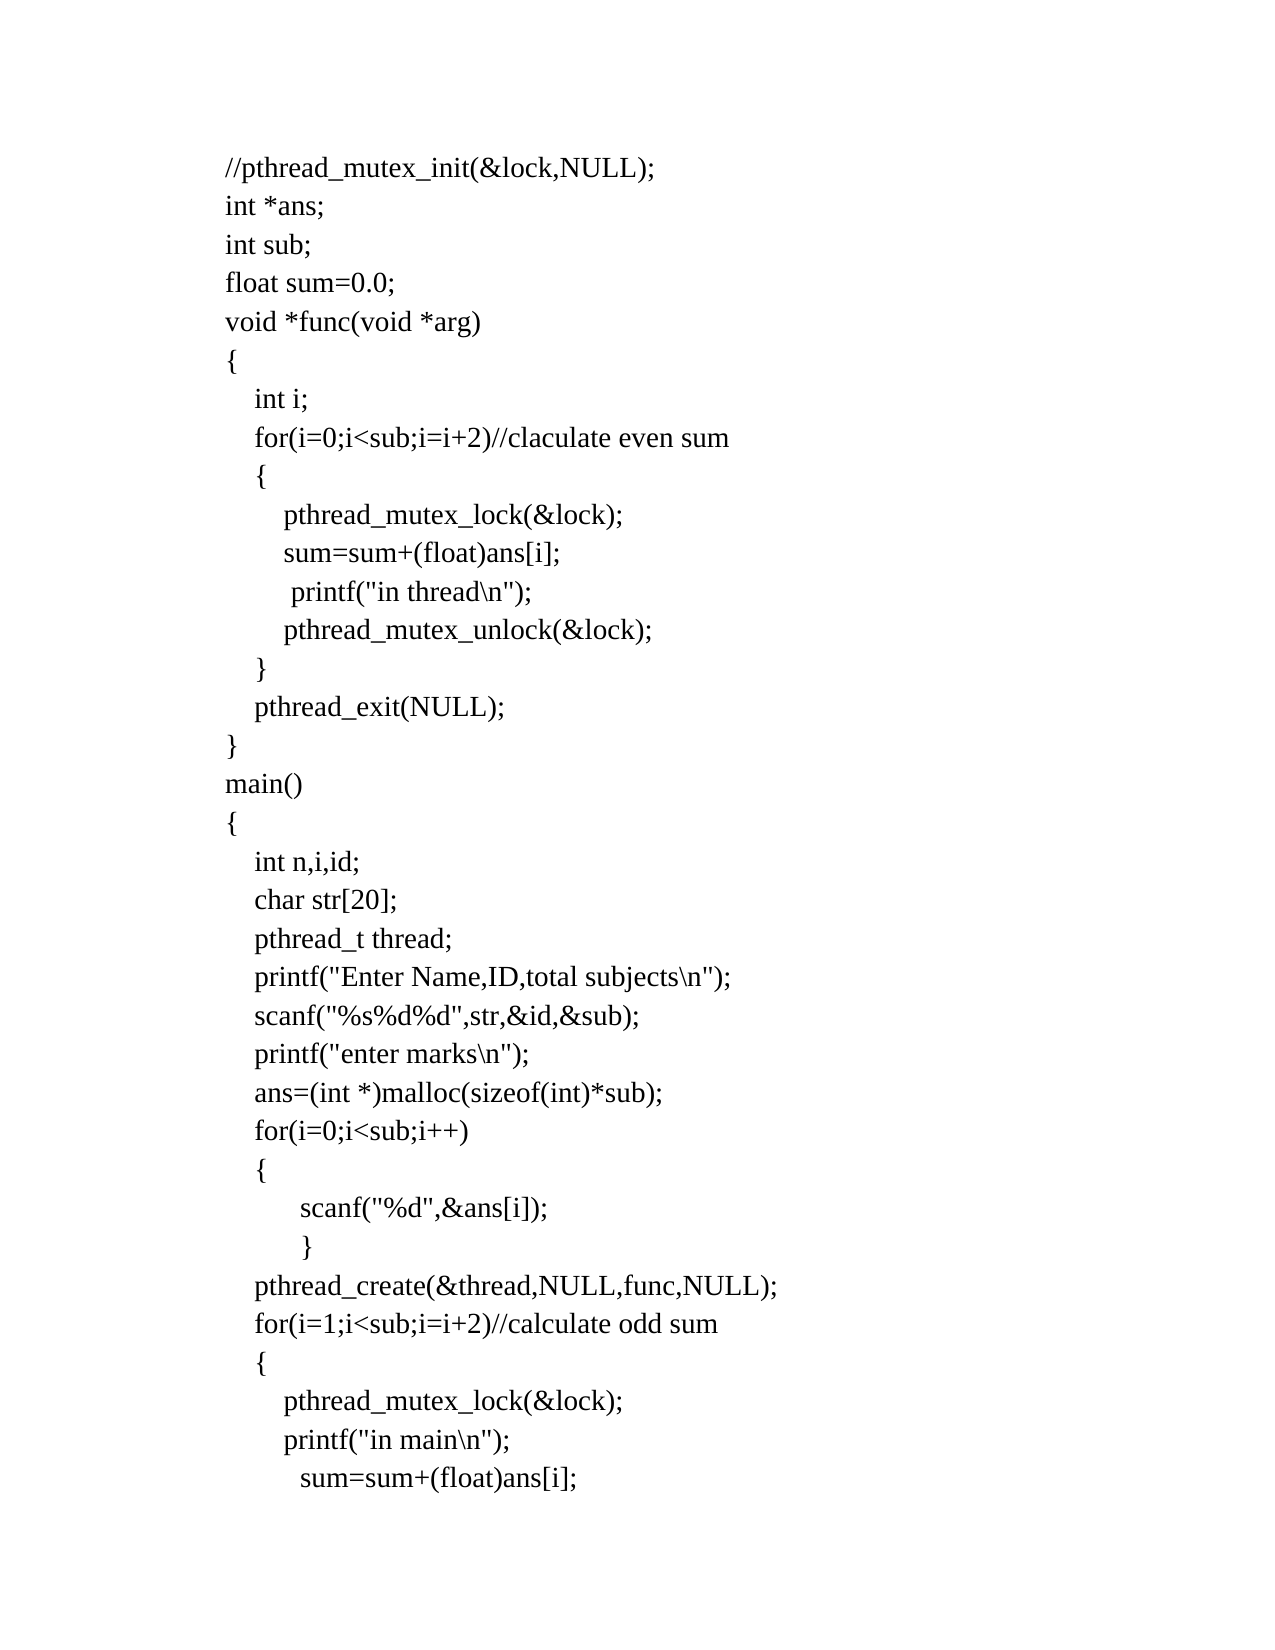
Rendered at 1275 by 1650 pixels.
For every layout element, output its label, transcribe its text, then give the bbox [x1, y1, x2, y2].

list float sum=0.0; [225, 266, 1125, 299]
list } [225, 1229, 1125, 1263]
list int n,i,id; [225, 844, 1125, 877]
list printf("enter marks\n"); [225, 1036, 1125, 1070]
list printf("in thread\n"); [225, 574, 1125, 607]
list { [225, 458, 1125, 492]
list for(i=1;i<sub;i=i+2)//calculate odd sum [225, 1306, 1125, 1340]
list } [225, 651, 1125, 684]
list pthread_t thread; [225, 921, 1125, 954]
list sum=sum+(float)ans[i]; [225, 535, 1125, 569]
list int i; [225, 381, 1125, 415]
list for(i=0;i<sub;i=i+2)//claculate even sum [225, 420, 1125, 453]
list main() [225, 767, 1125, 800]
list int *ans; [225, 188, 1125, 222]
list { [225, 805, 1125, 839]
list pthread_mutex_unlock(&lock); [225, 612, 1125, 646]
list { [225, 343, 1125, 376]
list printf("Enter Name,ID,total subjects\n"); [225, 959, 1125, 993]
list { [225, 1152, 1125, 1186]
list printf("in main\n"); [225, 1422, 1125, 1455]
list sum=sum+(float)ans[i]; [225, 1460, 1125, 1494]
list pthread_mutex_lock(&lock); [225, 1383, 1125, 1417]
list ans=(int *)malloc(sizeof(int)*sub); [225, 1075, 1125, 1108]
list for(i=0;i<sub;i++) [225, 1113, 1125, 1147]
list int sub; [225, 227, 1125, 261]
list pthread_exit(NULL); [225, 689, 1125, 723]
list scanf("%s%d%d",str,&id,&sub); [225, 998, 1125, 1031]
list pthread_create(&thread,NULL,func,NULL); [225, 1268, 1125, 1301]
list scanf("%d",&ans[i]); [225, 1191, 1125, 1224]
list char str[20]; [225, 882, 1125, 916]
list pthread_mutex_lock(&lock); [225, 497, 1125, 530]
list void *func(void *arg) [225, 304, 1125, 338]
list } [225, 728, 1125, 762]
list //pthread_mutex_init(&lock,NULL); [225, 150, 1125, 183]
list { [225, 1345, 1125, 1378]
